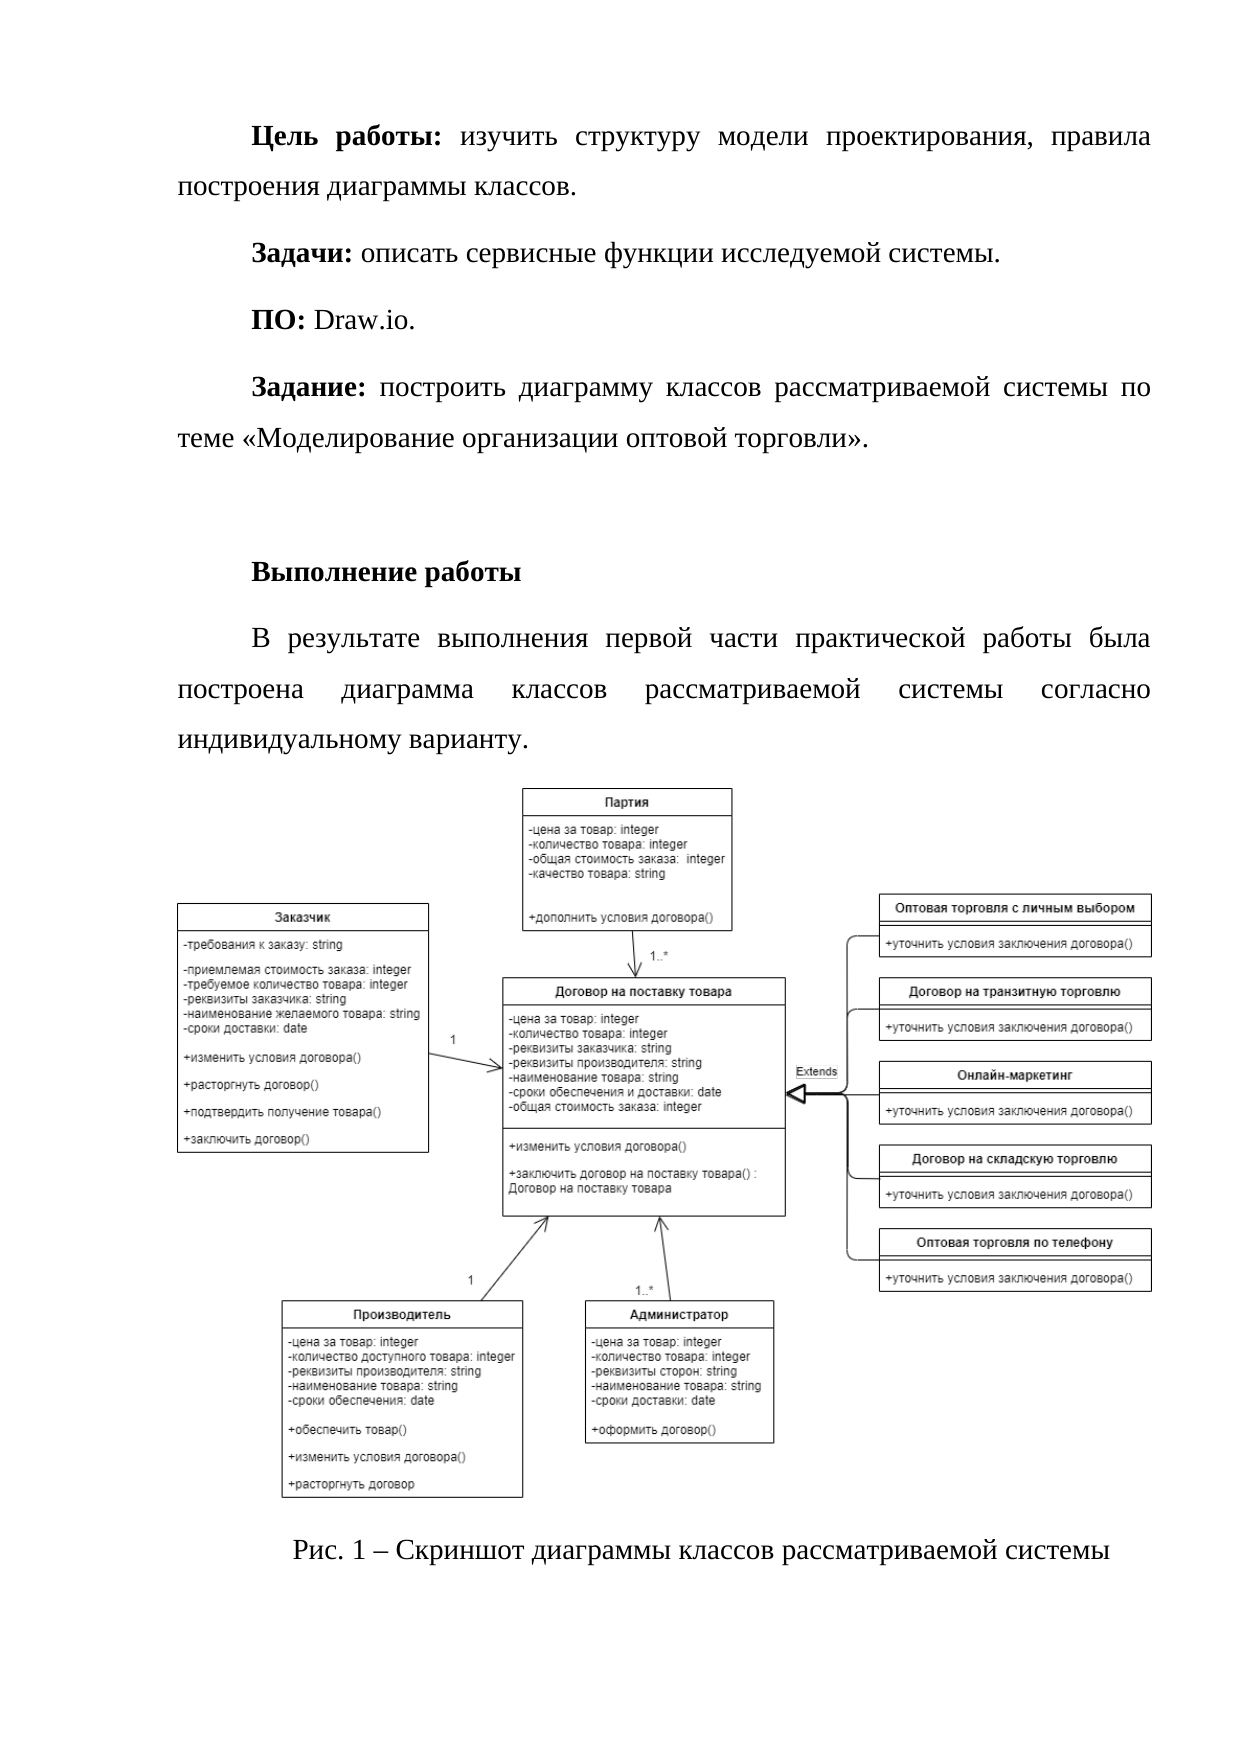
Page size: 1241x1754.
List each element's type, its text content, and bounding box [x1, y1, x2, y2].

picture [177, 788, 1152, 1501]
text Задачи: описать сервисные функции исследуемой системы. [177, 235, 1152, 269]
text Задание: построить диаграмму классов рассматриваемой системы по теме «Моделирование организации оптовой торговли». [177, 369, 1152, 453]
text Выполнение работы [177, 554, 1152, 587]
text Рис. 1 – Скриншот диаграммы классов рассматриваемой системы [177, 1532, 1152, 1565]
text В результате выполнения первой части практической работы была построена диаграмма классов рассматриваемой системы согласно индивидуальному варианту. [177, 621, 1152, 755]
text ПО: Draw.io. [177, 302, 1152, 336]
text Цель работы: изучить структуру модели проектирования, правила построения диаграммы классов. [177, 118, 1152, 202]
